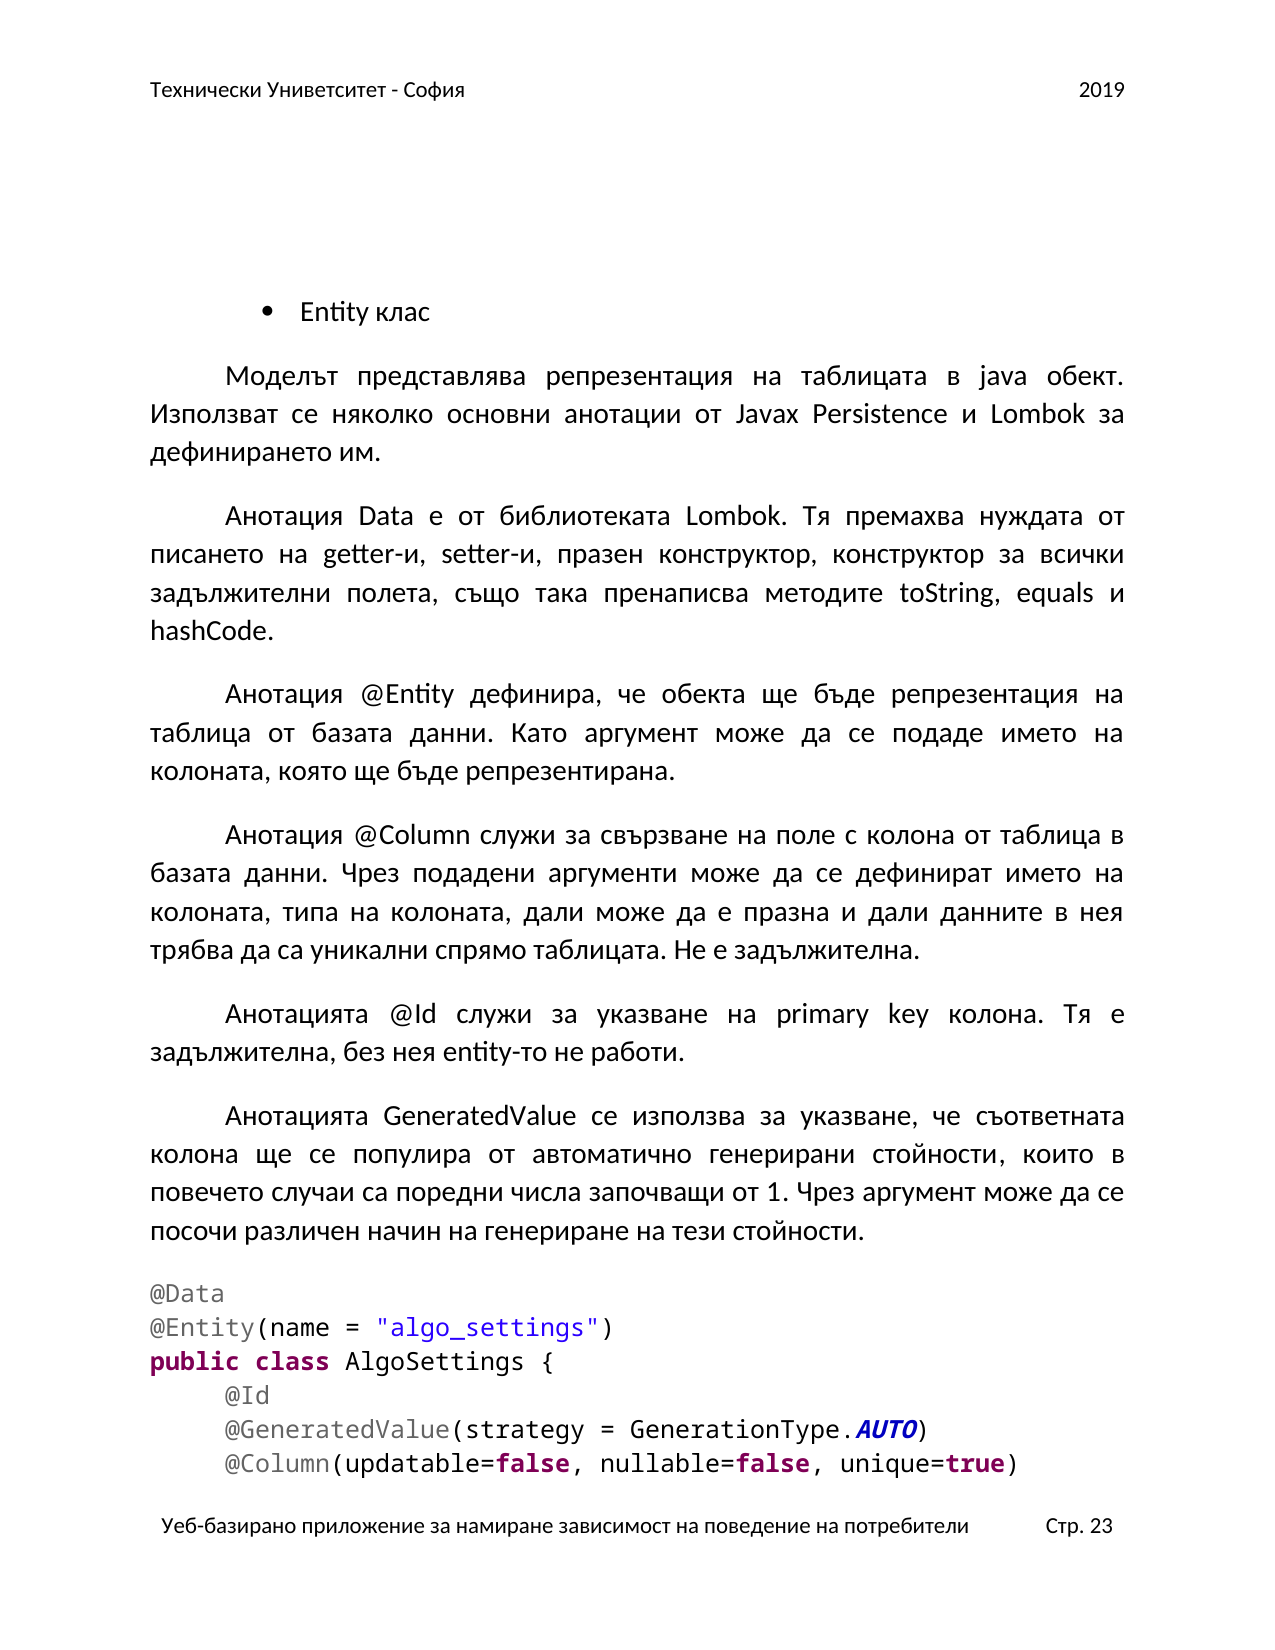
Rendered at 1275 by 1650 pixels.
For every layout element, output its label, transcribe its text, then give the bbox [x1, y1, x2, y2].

text @Column(updatable=false, nullable=false, unique=true) [150, 1446, 1125, 1480]
text @Entity(name = "algo_settings") [150, 1309, 1125, 1343]
text Анотацията GeneratedValue се използва за указване, че съответната колона ще се популира от автоматично генерирани стойности, които в повечето случаи са поредни числа започващи от 1. Чрез аргумент може да се посочи различен начин на генериране на тези стойности. [150, 1097, 1125, 1247]
text Анотация @Entity дефинира, че обекта ще бъде репрезентация на таблица от базата данни. Като аргумент може да се подаде името на колоната, която ще бъде репрезентирана. [150, 676, 1125, 788]
text Анотацията @Id служи за указване на primary key колона. Тя е задължителна, без нея entity-то не работи. [150, 995, 1125, 1069]
text @Data [150, 1275, 1125, 1309]
text @GeneratedValue(strategy = GenerationType.AUTO) [150, 1412, 1125, 1446]
text Моделът представлява репрезентация на таблицата в java обект. Използват се няколко основни анотации от Javax Persistence и Lombok за дефинирането им. [150, 357, 1125, 469]
text public class AlgoSettings { [150, 1343, 1125, 1377]
text @Id [150, 1377, 1125, 1412]
text Анотация Data е от библиотеката Lombok. Тя премахва нуждата от писането на getter-и, setter-и, празен конструктор, конструктор за всички задължителни полета, също така пренаписва методите toString, equals и hashCode. [150, 497, 1125, 648]
text Анотация @Column служи за свързване на поле с колона от таблица в базата данни. Чрез подадени аргументи може да се дефинират името на колоната, типа на колоната, дали може да е празна и дали данните в нея трябва да са уникални спрямо таблицата. Не е задължителна. [150, 816, 1125, 967]
list Entity клас [262, 293, 1125, 329]
